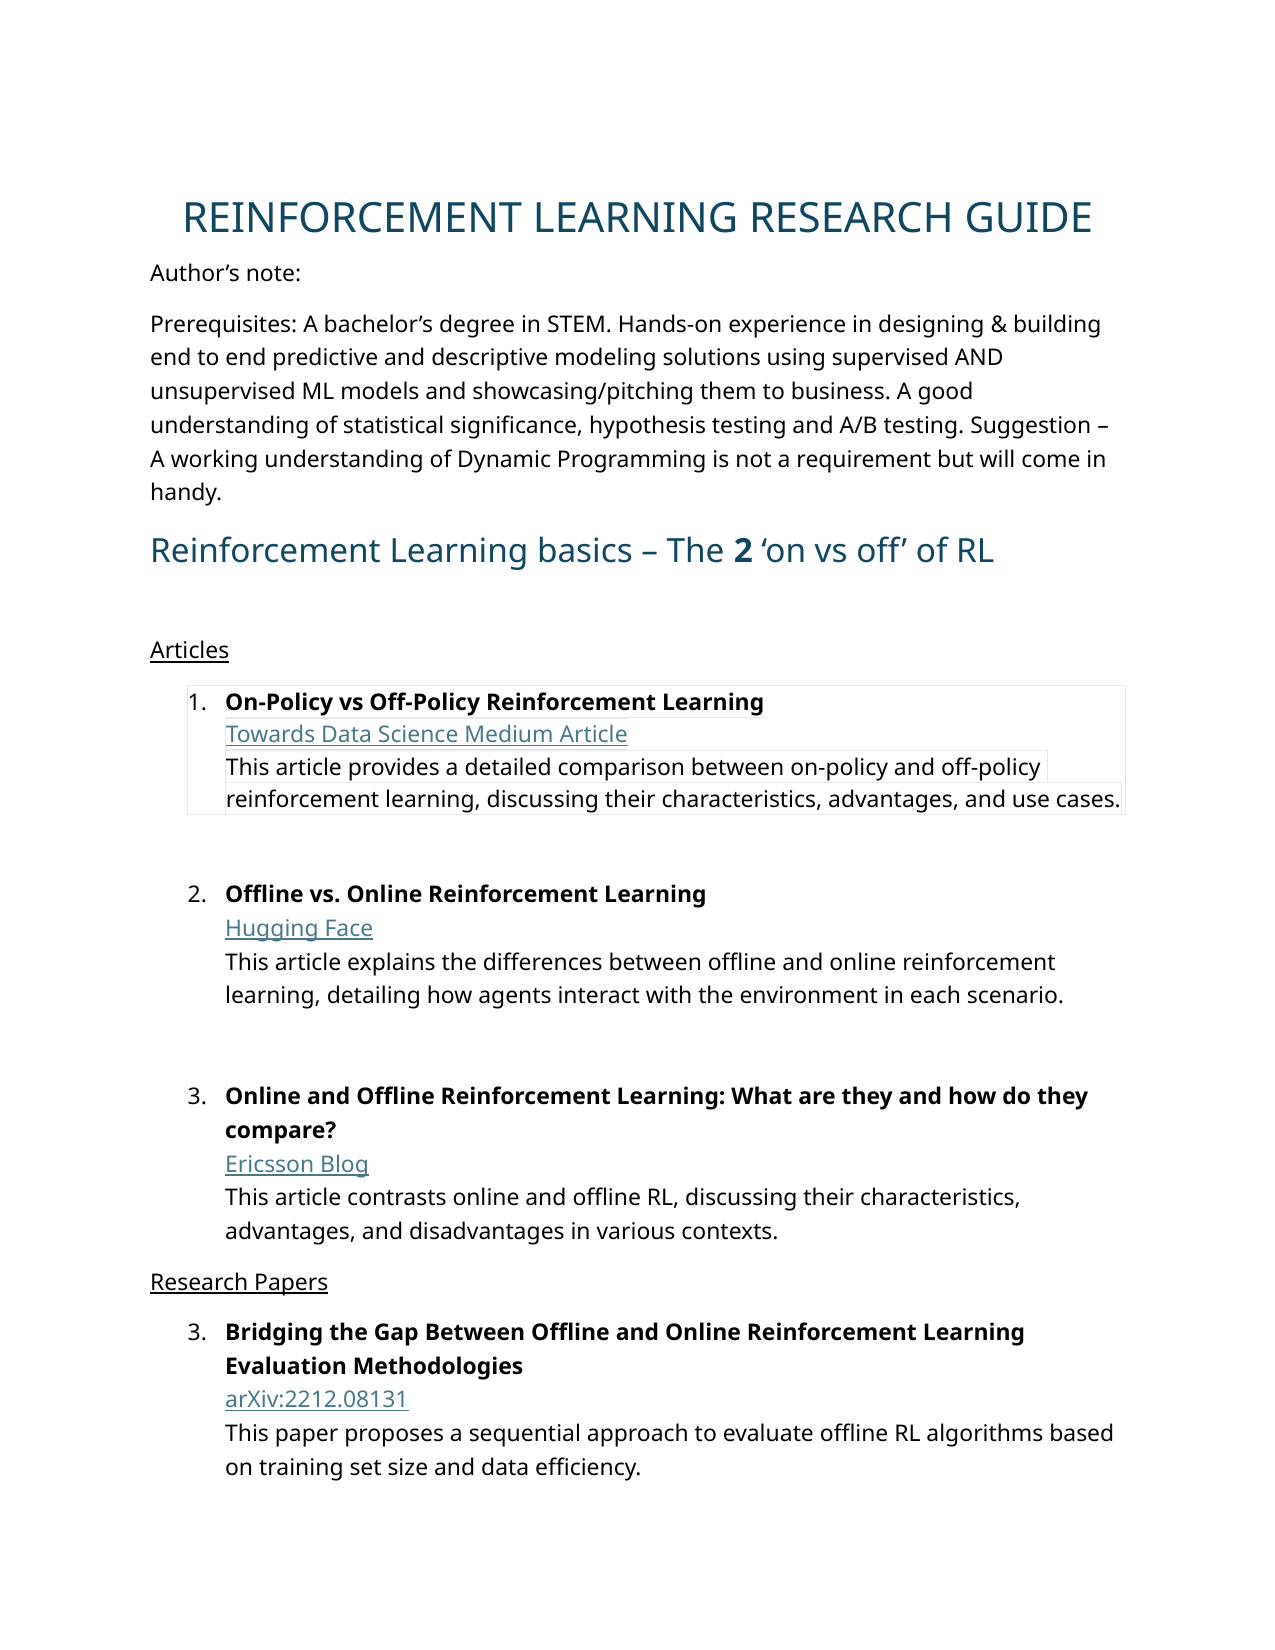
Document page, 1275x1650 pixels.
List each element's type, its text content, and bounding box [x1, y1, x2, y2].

text Author’s note: [150, 257, 1125, 288]
list Offline vs. Online Reinforcement Learning Hugging Face This article explains the differences between offline and online reinforcement learning, detailing how agents interact with the environment in each scenario. [187, 878, 1125, 1010]
subtitle Reinforcement Learning basics – The 2 ‘on vs off’ of RL [150, 527, 1125, 572]
list On-Policy vs Off-Policy Reinforcement Learning Towards Data Science Medium Article This article provides a detailed comparison between on-policy and off-policy reinforcement learning, discussing their characteristics, advantages, and use cases. [188, 686, 1125, 814]
text Prerequisites: A bachelor’s degree in STEM. Hands-on experience in designing & building end to end predictive and descriptive modeling solutions using supervised AND unsupervised ML models and showcasing/pitching them to business. A good understanding of statistical significance, hypothesis testing and A/B testing. Suggestion – A working understanding of Dynamic Programming is not a requirement but will come in handy. [150, 307, 1125, 507]
text Research Papers [150, 1265, 1125, 1297]
subtitle REINFORCEMENT LEARNING RESEARCH GUIDE [150, 187, 1125, 244]
text Articles [150, 634, 1125, 666]
list Bridging the Gap Between Offline and Online Reinforcement Learning Evaluation Methodologies arXiv:2212.08131 This paper proposes a sequential approach to evaluate offline RL algorithms based on training set size and data efficiency. [187, 1316, 1125, 1482]
list Online and Offline Reinforcement Learning: What are they and how do they compare? Ericsson Blog This article contrasts online and offline RL, discussing their characteristics, advantages, and disadvantages in various contexts. [187, 1080, 1125, 1246]
